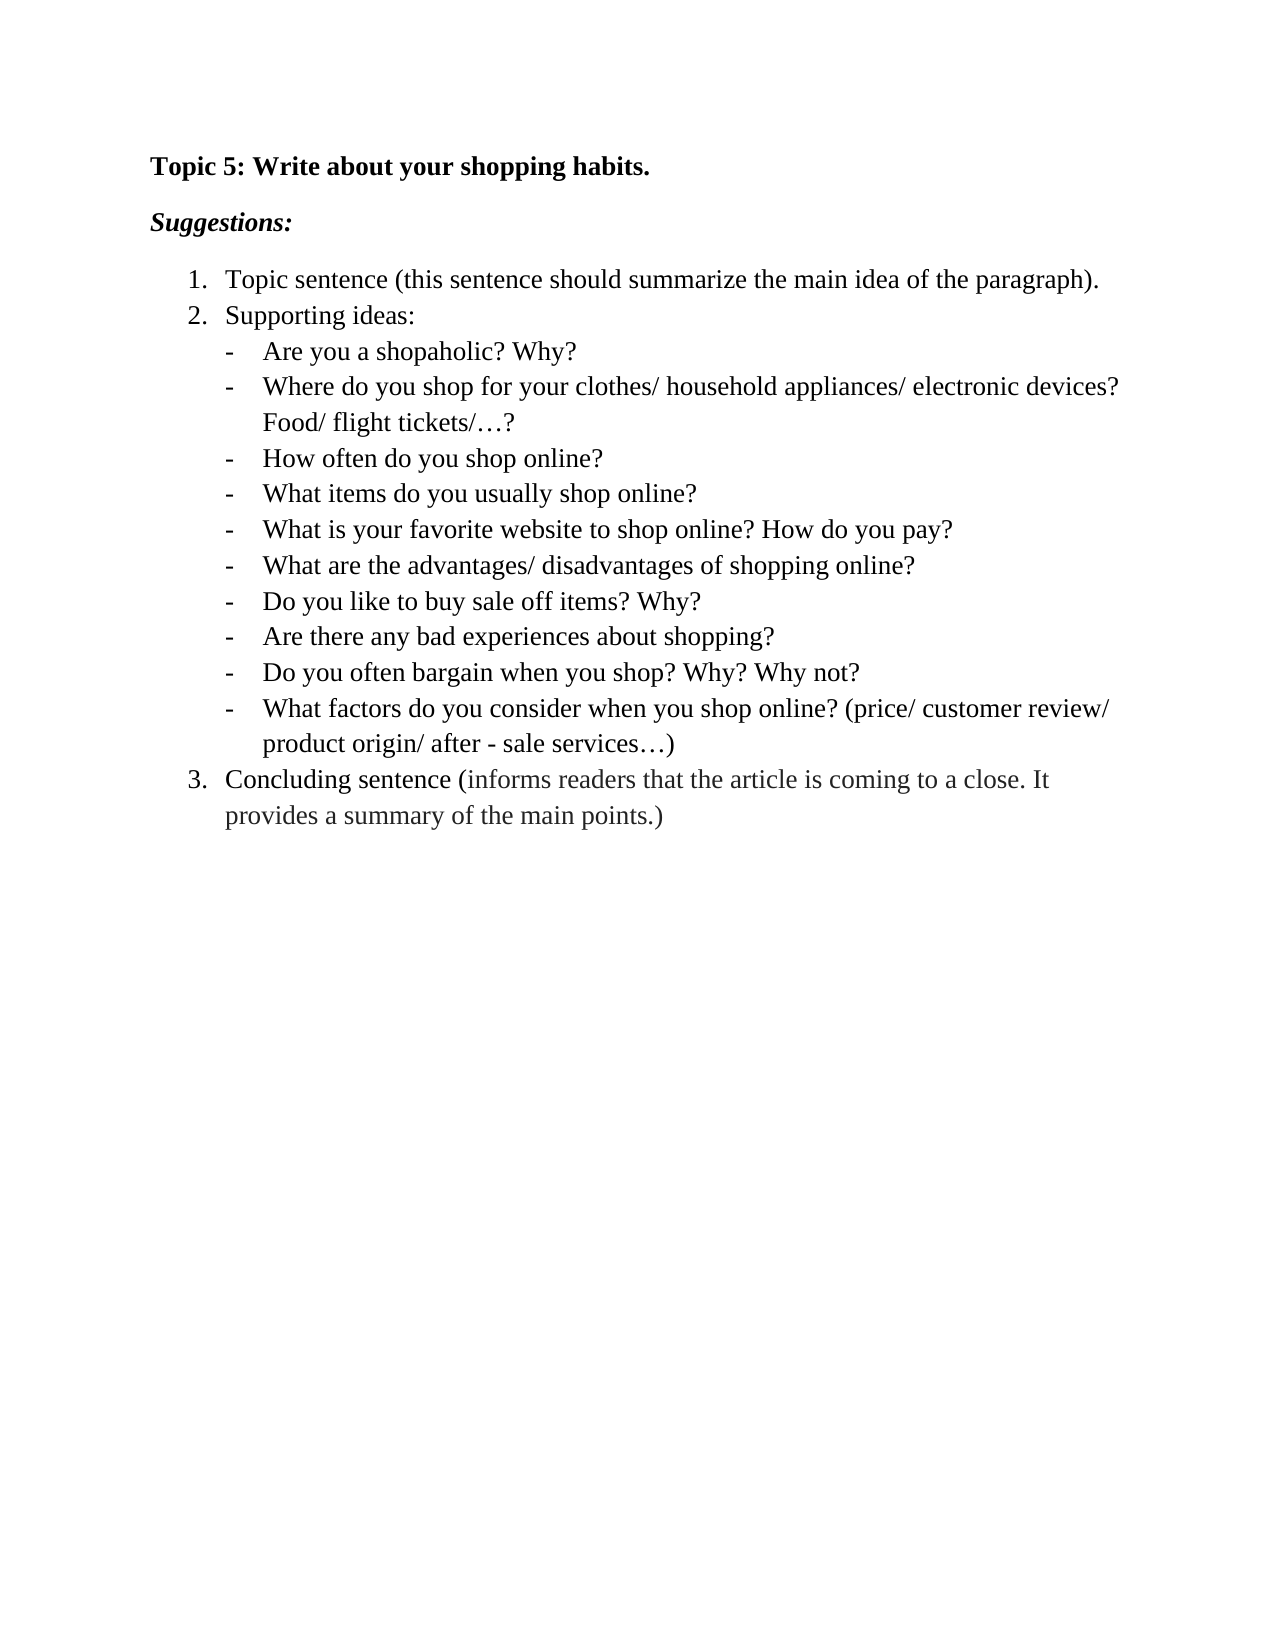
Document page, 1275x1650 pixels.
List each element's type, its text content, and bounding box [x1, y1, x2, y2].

text Suggestions: [150, 207, 1125, 238]
list Do you often bargain when you shop? Why? Why not? [225, 656, 1125, 687]
list What is your favorite website to shop online? How do you pay? [225, 513, 1125, 544]
list Do you like to buy sale off items? Why? [225, 585, 1125, 616]
text Topic 5: Write about your shopping habits. [150, 150, 1125, 181]
list Where do you shop for your clothes/ household appliances/ electronic devices? Food/ flight tickets/…? [225, 370, 1125, 437]
list Are you a shopaholic? Why? [225, 334, 1125, 366]
list Supporting ideas: [187, 299, 1125, 330]
list What items do you usually shop online? [225, 477, 1125, 509]
list Concluding sentence (informs readers that the article is coming to a close. It provides a summary of the main points.) [187, 763, 1125, 830]
list Are there any bad experiences about shopping? [225, 620, 1125, 652]
list What are the advantages/ disadvantages of shopping online? [225, 549, 1125, 580]
list How often do you shop online? [225, 442, 1125, 473]
list Topic sentence (this sentence should summarize the main idea of the paragraph). [187, 263, 1125, 294]
list What factors do you consider when you shop online? (price/ customer review/ product origin/ after - sale services…) [225, 692, 1125, 759]
